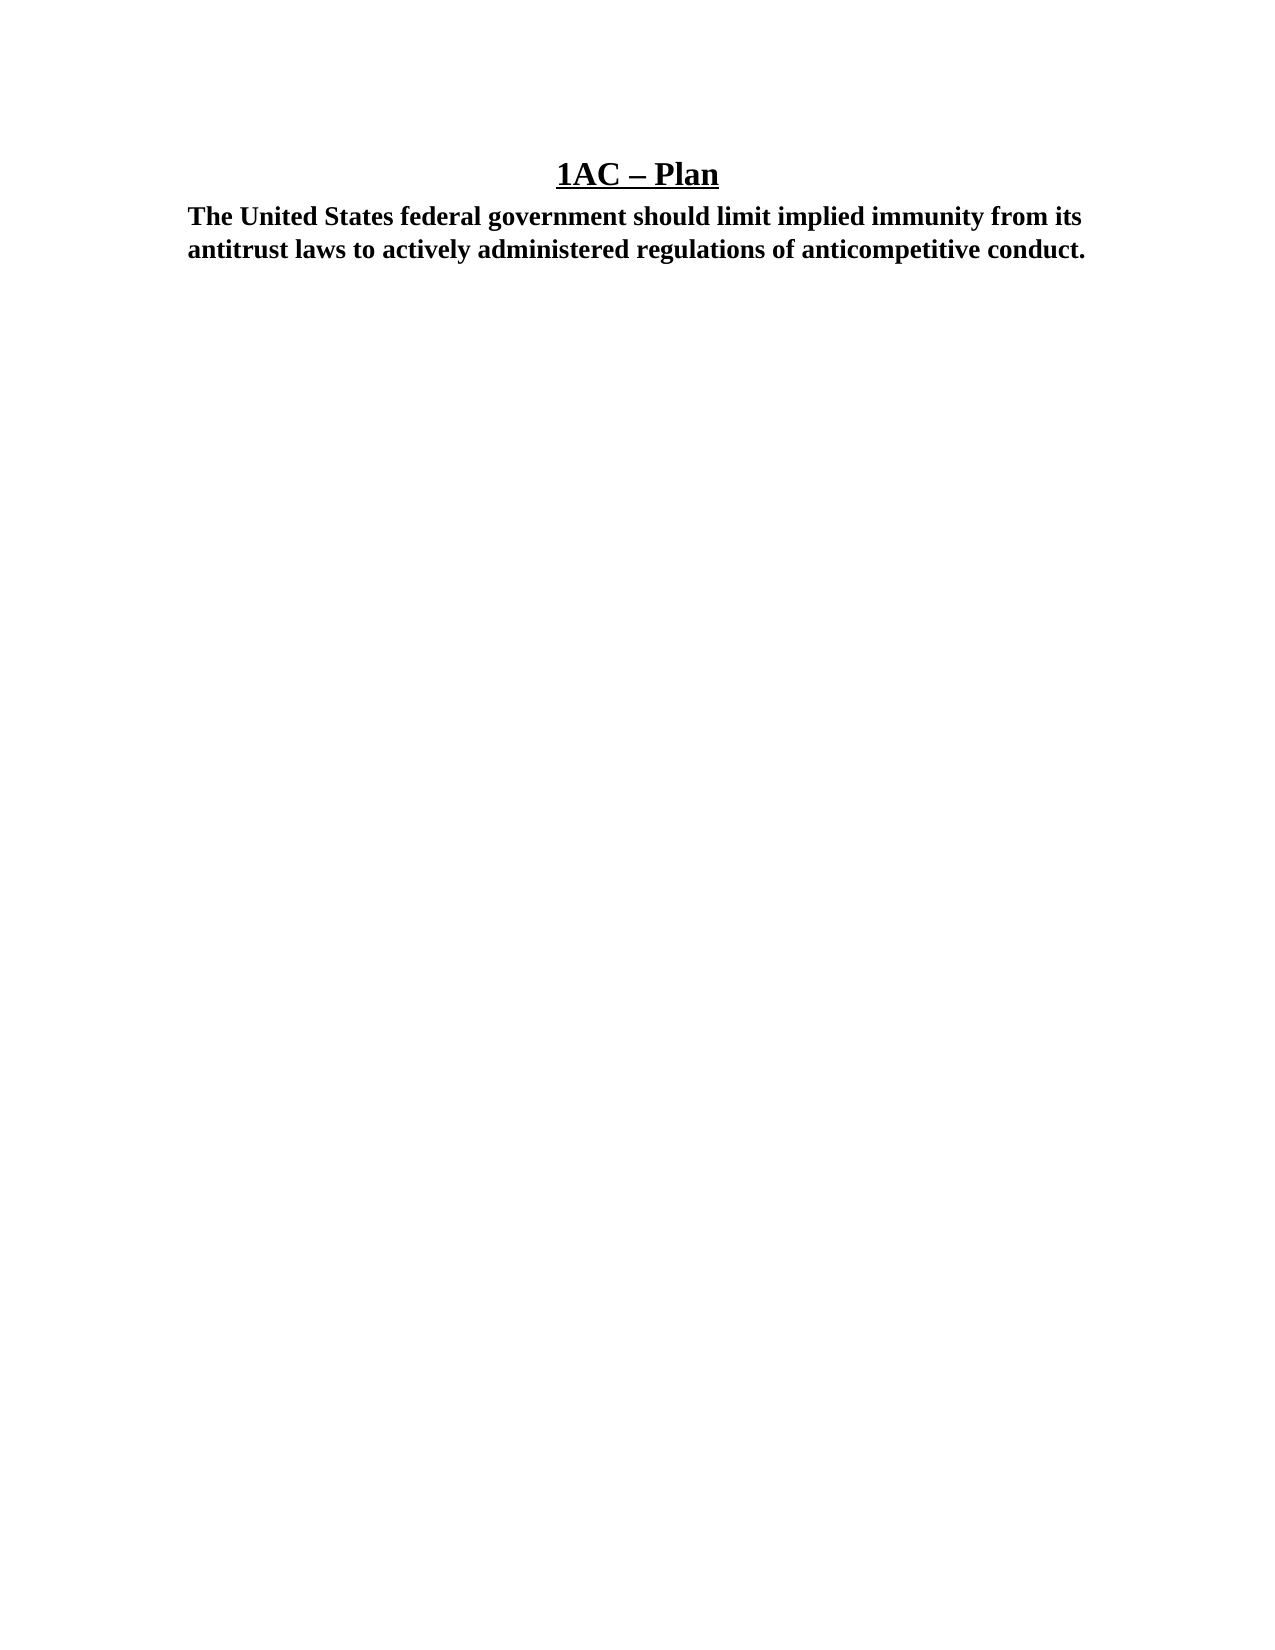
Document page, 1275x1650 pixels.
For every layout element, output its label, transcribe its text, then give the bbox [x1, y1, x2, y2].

subtitle The United States federal government should limit implied immunity from its antitrust laws to actively administered regulations of anticompetitive conduct. [187, 200, 1087, 264]
subtitle 1AC – Plan [187, 154, 1087, 192]
